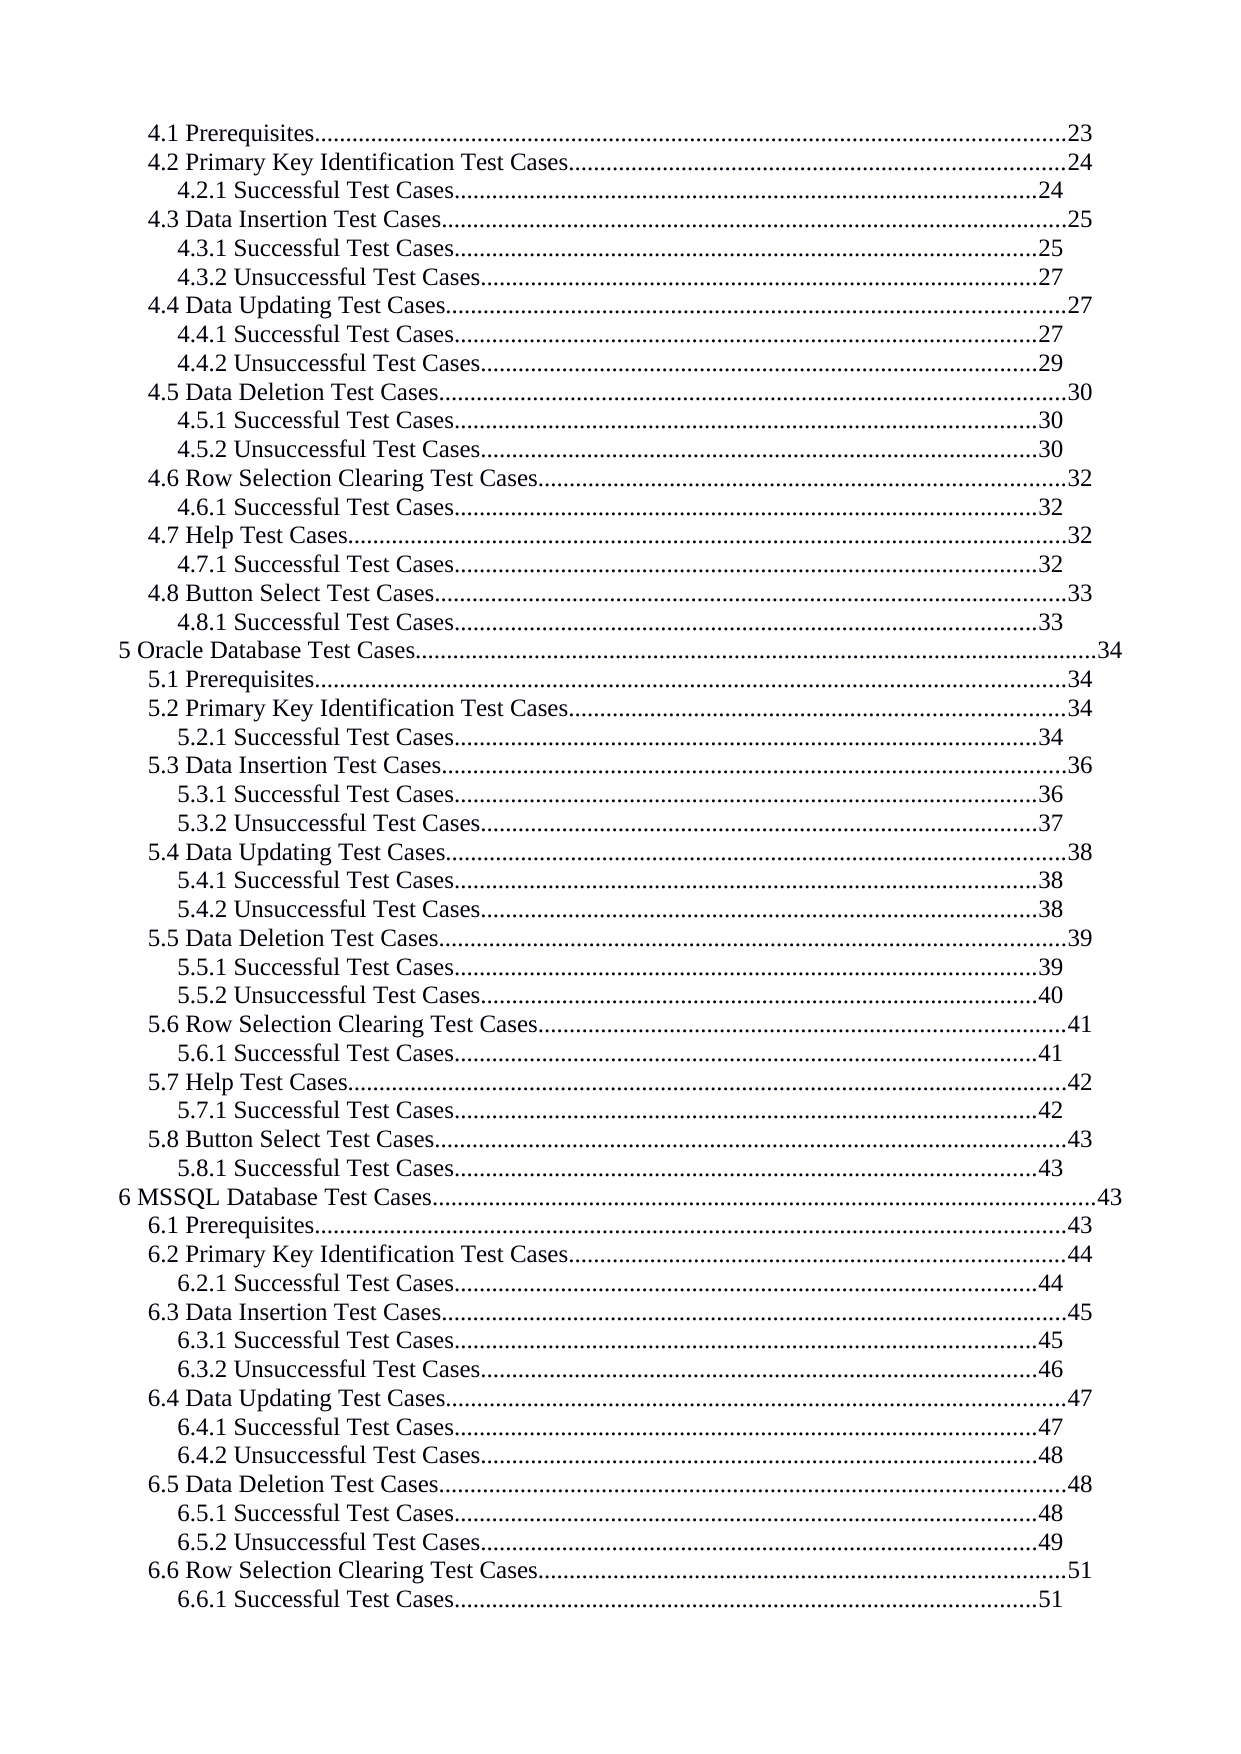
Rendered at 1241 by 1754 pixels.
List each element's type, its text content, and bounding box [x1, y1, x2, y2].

text 4.3.1 Successful Test Cases 25 [177, 233, 1122, 262]
text 4.5.1 Successful Test Cases 30 [177, 406, 1122, 434]
text 4.6 Row Selection Clearing Test Cases 32 [148, 463, 1122, 492]
text 6.3.1 Successful Test Cases 45 [177, 1326, 1122, 1354]
text 6.6.1 Successful Test Cases 51 [177, 1584, 1122, 1613]
text 5.5.1 Successful Test Cases 39 [177, 952, 1122, 981]
text 6.4.2 Unsuccessful Test Cases 48 [177, 1441, 1122, 1469]
text 5.5.2 Unsuccessful Test Cases 40 [177, 981, 1122, 1009]
text 5.4 Data Updating Test Cases 38 [148, 837, 1122, 866]
text 6.5.2 Unsuccessful Test Cases 49 [177, 1527, 1122, 1556]
text 6.5 Data Deletion Test Cases 48 [148, 1469, 1122, 1498]
text 4.8.1 Successful Test Cases 33 [177, 607, 1122, 636]
text 5.1 Prerequisites 34 [148, 664, 1122, 693]
text 6.1 Prerequisites 43 [148, 1211, 1122, 1239]
text 5.7.1 Successful Test Cases 42 [177, 1096, 1122, 1124]
text 5.8.1 Successful Test Cases 43 [177, 1153, 1122, 1182]
text 4.3 Data Insertion Test Cases 25 [148, 204, 1122, 233]
text 5.8 Button Select Test Cases 43 [148, 1124, 1122, 1153]
text 5.7 Help Test Cases 42 [148, 1067, 1122, 1096]
text 4.2 Primary Key Identification Test Cases 24 [148, 147, 1122, 176]
text 5.3 Data Insertion Test Cases 36 [148, 751, 1122, 779]
text 5.4.2 Unsuccessful Test Cases 38 [177, 894, 1122, 923]
text 6.4.1 Successful Test Cases 47 [177, 1412, 1122, 1441]
text 6.5.1 Successful Test Cases 48 [177, 1498, 1122, 1527]
text 4.2.1 Successful Test Cases 24 [177, 176, 1122, 204]
text 6.3.2 Unsuccessful Test Cases 46 [177, 1354, 1122, 1383]
text 6.6 Row Selection Clearing Test Cases 51 [148, 1556, 1122, 1584]
text 5.3.2 Unsuccessful Test Cases 37 [177, 808, 1122, 837]
text 4.8 Button Select Test Cases 33 [148, 578, 1122, 607]
text 5.2 Primary Key Identification Test Cases 34 [148, 693, 1122, 722]
text 4.5 Data Deletion Test Cases 30 [148, 377, 1122, 406]
text 5.3.1 Successful Test Cases 36 [177, 779, 1122, 808]
text 5.6.1 Successful Test Cases 41 [177, 1038, 1122, 1067]
text 4.4 Data Updating Test Cases 27 [148, 291, 1122, 319]
text 4.1 Prerequisites 23 [148, 118, 1122, 147]
text 5.6 Row Selection Clearing Test Cases 41 [148, 1009, 1122, 1038]
text 5 Oracle Database Test Cases 34 [118, 636, 1122, 664]
text 4.6.1 Successful Test Cases 32 [177, 492, 1122, 521]
text 4.7.1 Successful Test Cases 32 [177, 549, 1122, 578]
text 5.4.1 Successful Test Cases 38 [177, 866, 1122, 894]
text 6.2.1 Successful Test Cases 44 [177, 1268, 1122, 1297]
text 5.5 Data Deletion Test Cases 39 [148, 923, 1122, 952]
text 6.4 Data Updating Test Cases 47 [148, 1383, 1122, 1412]
text 4.3.2 Unsuccessful Test Cases 27 [177, 262, 1122, 291]
text 5.2.1 Successful Test Cases 34 [177, 722, 1122, 751]
text 6.3 Data Insertion Test Cases 45 [148, 1297, 1122, 1326]
text 4.4.2 Unsuccessful Test Cases 29 [177, 348, 1122, 377]
text 4.4.1 Successful Test Cases 27 [177, 319, 1122, 348]
text 6 MSSQL Database Test Cases 43 [118, 1182, 1122, 1211]
text 6.2 Primary Key Identification Test Cases 44 [148, 1239, 1122, 1268]
text 4.7 Help Test Cases 32 [148, 521, 1122, 549]
text 4.5.2 Unsuccessful Test Cases 30 [177, 434, 1122, 463]
